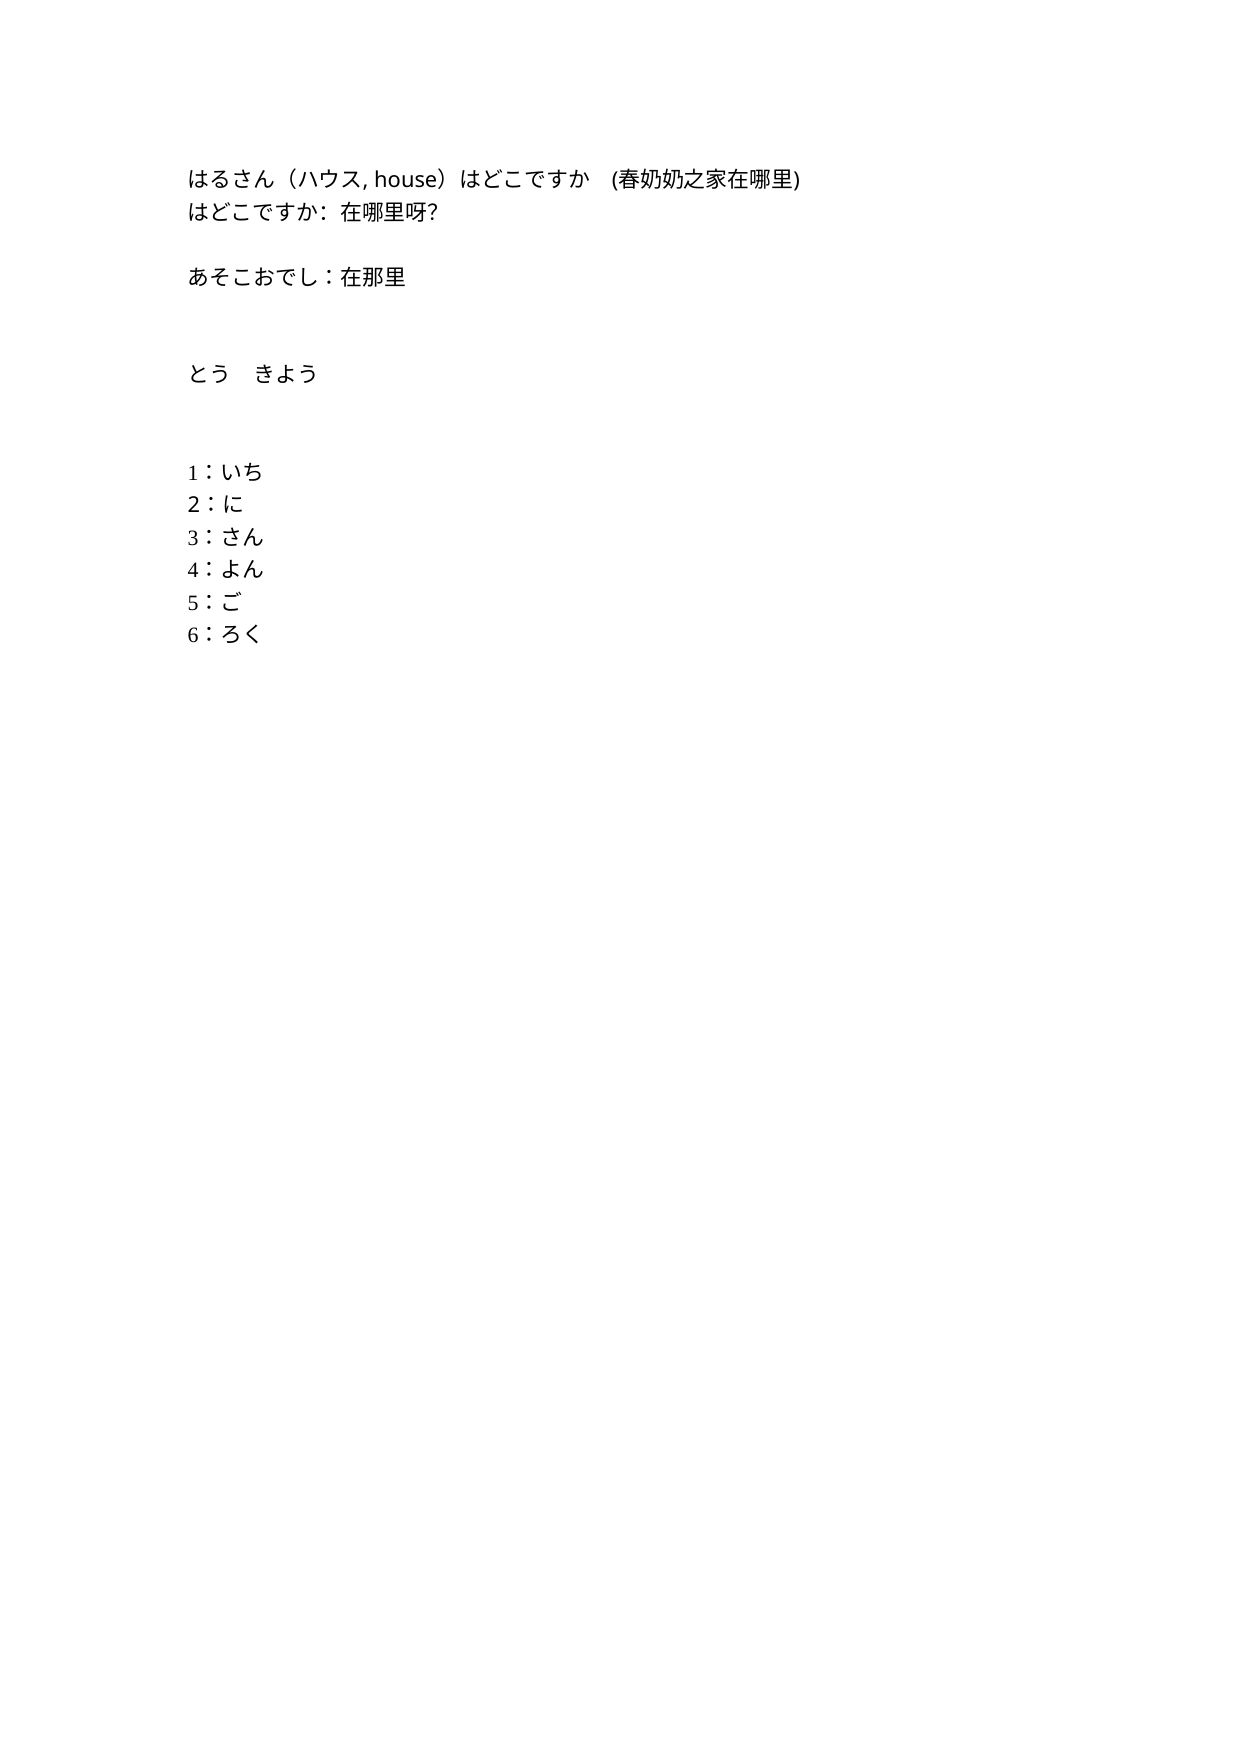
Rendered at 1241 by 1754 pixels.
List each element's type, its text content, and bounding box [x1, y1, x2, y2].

text 6：ろく [187, 617, 1053, 649]
text あそこおでし：在那里 [187, 259, 1053, 292]
text とう きよう [187, 357, 1053, 389]
text 2：に [187, 487, 1053, 519]
text 4：よん [187, 552, 1053, 584]
text はどこですか：在哪里呀？ [187, 194, 1053, 227]
text 5：ご [187, 584, 1053, 617]
text 1：いち [187, 454, 1053, 487]
text 3：さん [187, 519, 1053, 552]
text はるさん（ハウス, house）はどこですか (春奶奶之家在哪里) [187, 162, 1053, 194]
